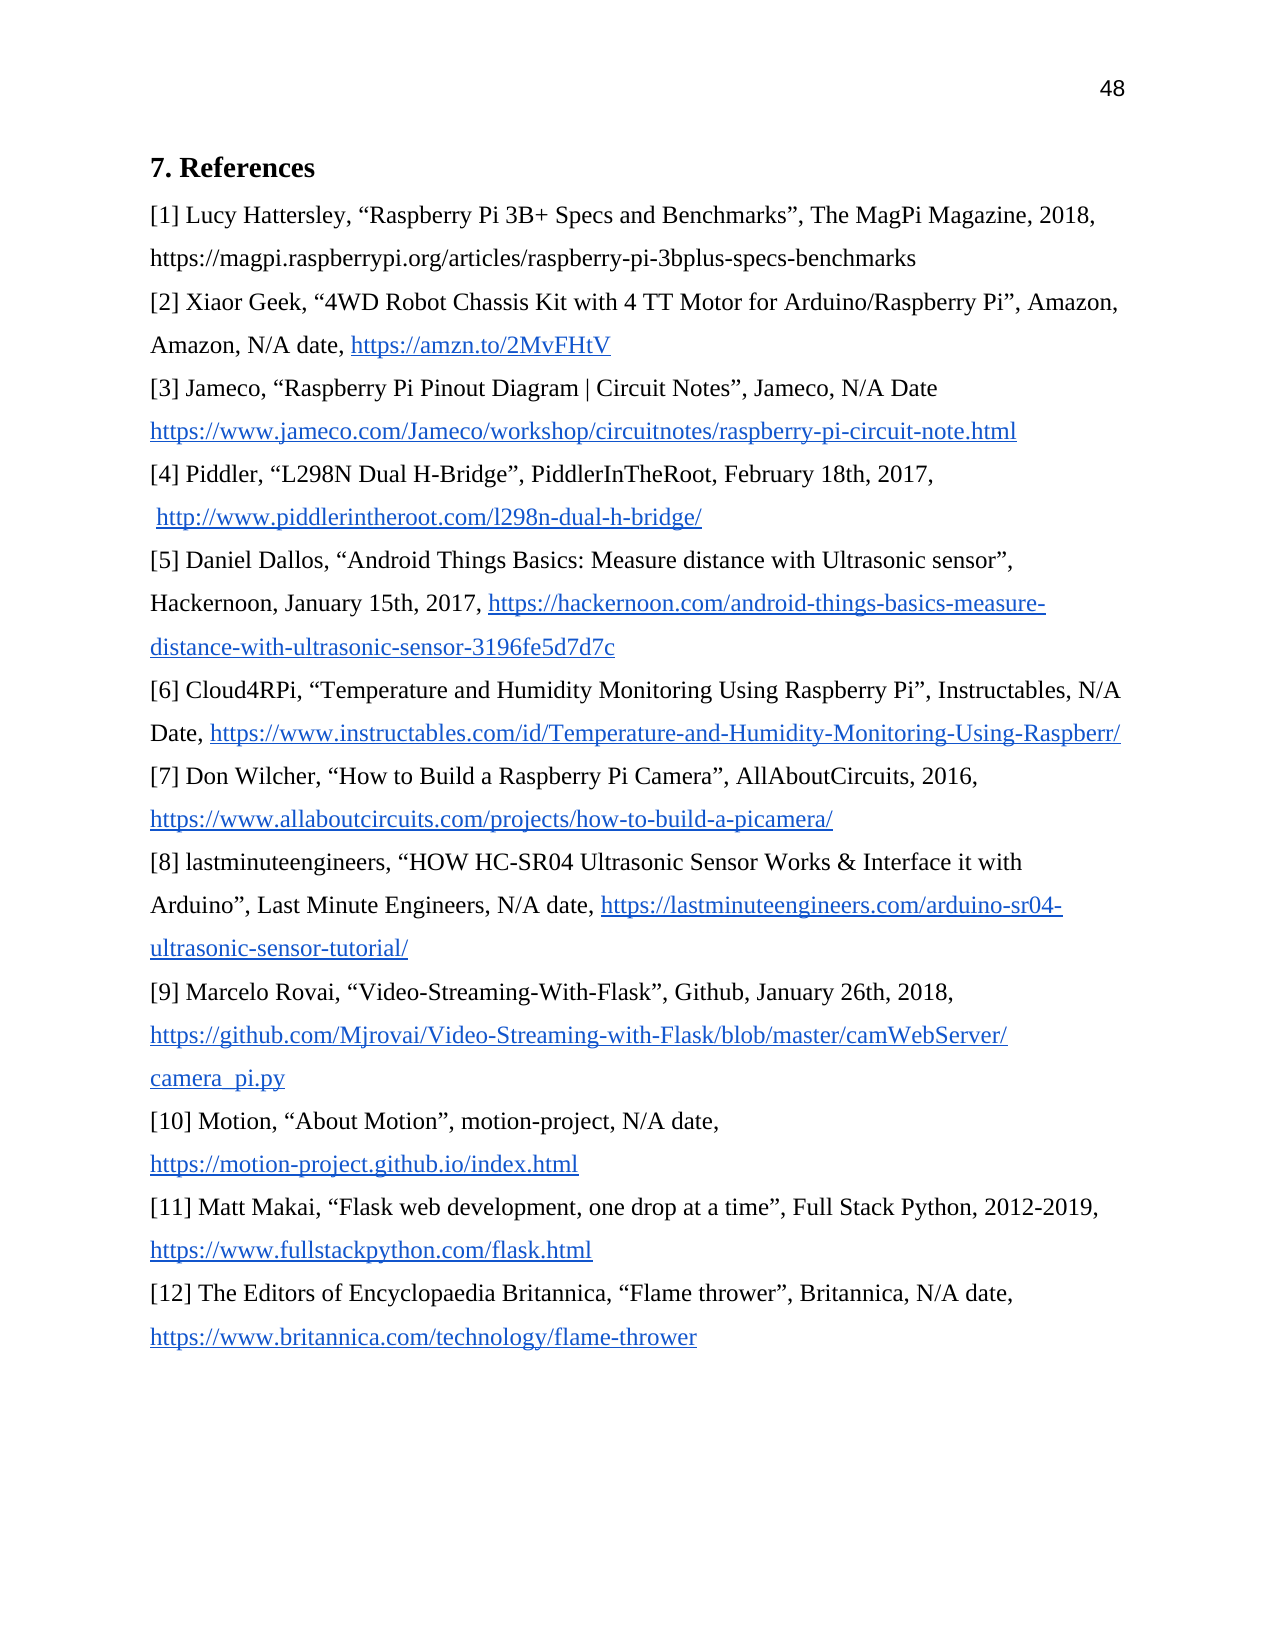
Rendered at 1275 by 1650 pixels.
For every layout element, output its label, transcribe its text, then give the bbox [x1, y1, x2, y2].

text [9] Marcelo Rovai, “Video-Streaming-With-Flask”, Github, January 26th, 2018, https://github.com/Mjrovai/Video-Streaming-with-Flask/blob/master/camWebServer/camera_pi.py [150, 977, 1125, 1092]
text [2] Xiaor Geek, “4WD Robot Chassis Kit with 4 TT Motor for Arduino/Raspberry Pi”, Amazon, Amazon, N/A date, https://amzn.to/2MvFHtV [150, 287, 1125, 358]
text [3] Jameco, “Raspberry Pi Pinout Diagram | Circuit Notes”, Jameco, N/A Date https://www.jameco.com/Jameco/workshop/circuitnotes/raspberry-pi-circuit-note.html [150, 373, 1125, 445]
text [6] Cloud4RPi, “Temperature and Humidity Monitoring Using Raspberry Pi”, Instructables, N/A Date, https://www.instructables.com/id/Temperature-and-Humidity-Monitoring-Using-Raspberr/ [150, 675, 1125, 747]
text 7. References [150, 150, 1125, 183]
text [11] Matt Makai, “Flask web development, one drop at a time”, Full Stack Python, 2012-2019, https://www.fullstackpython.com/flask.html [150, 1192, 1125, 1264]
text [8] lastminuteengineers, “HOW HC-SR04 Ultrasonic Sensor Works & Interface it with Arduino”, Last Minute Engineers, N/A date, https://lastminuteengineers.com/arduino-sr04-ultrasonic-sensor-tutorial/ [150, 847, 1125, 962]
text [5] Daniel Dallos, “Android Things Basics: Measure distance with Ultrasonic sensor”, Hackernoon, January 15th, 2017, https://hackernoon.com/android-things-basics-measure-distance-with-ultrasonic-sensor-3196fe5d7d7c [150, 545, 1125, 660]
text http://www.piddlerintheroot.com/l298n-dual-h-bridge/ [150, 502, 1125, 531]
text [7] Don Wilcher, “How to Build a Raspberry Pi Camera”, AllAboutCircuits, 2016, https://www.allaboutcircuits.com/projects/how-to-build-a-picamera/ [150, 761, 1125, 833]
text [4] Piddler, “L298N Dual H-Bridge”, PiddlerInTheRoot, February 18th, 2017, [150, 459, 1125, 488]
text [10] Motion, “About Motion”, motion-project, N/A date, https://motion-project.github.io/index.html [150, 1106, 1125, 1178]
text [12] The Editors of Encyclopaedia Britannica, “Flame thrower”, Britannica, N/A date, https://www.britannica.com/technology/flame-thrower [150, 1278, 1125, 1350]
text [1] Lucy Hattersley, “Raspberry Pi 3B+ Specs and Benchmarks”, The MagPi Magazine, 2018, https://magpi.raspberrypi.org/articles/raspberry-pi-3bplus-specs-benchmarks [150, 200, 1125, 272]
